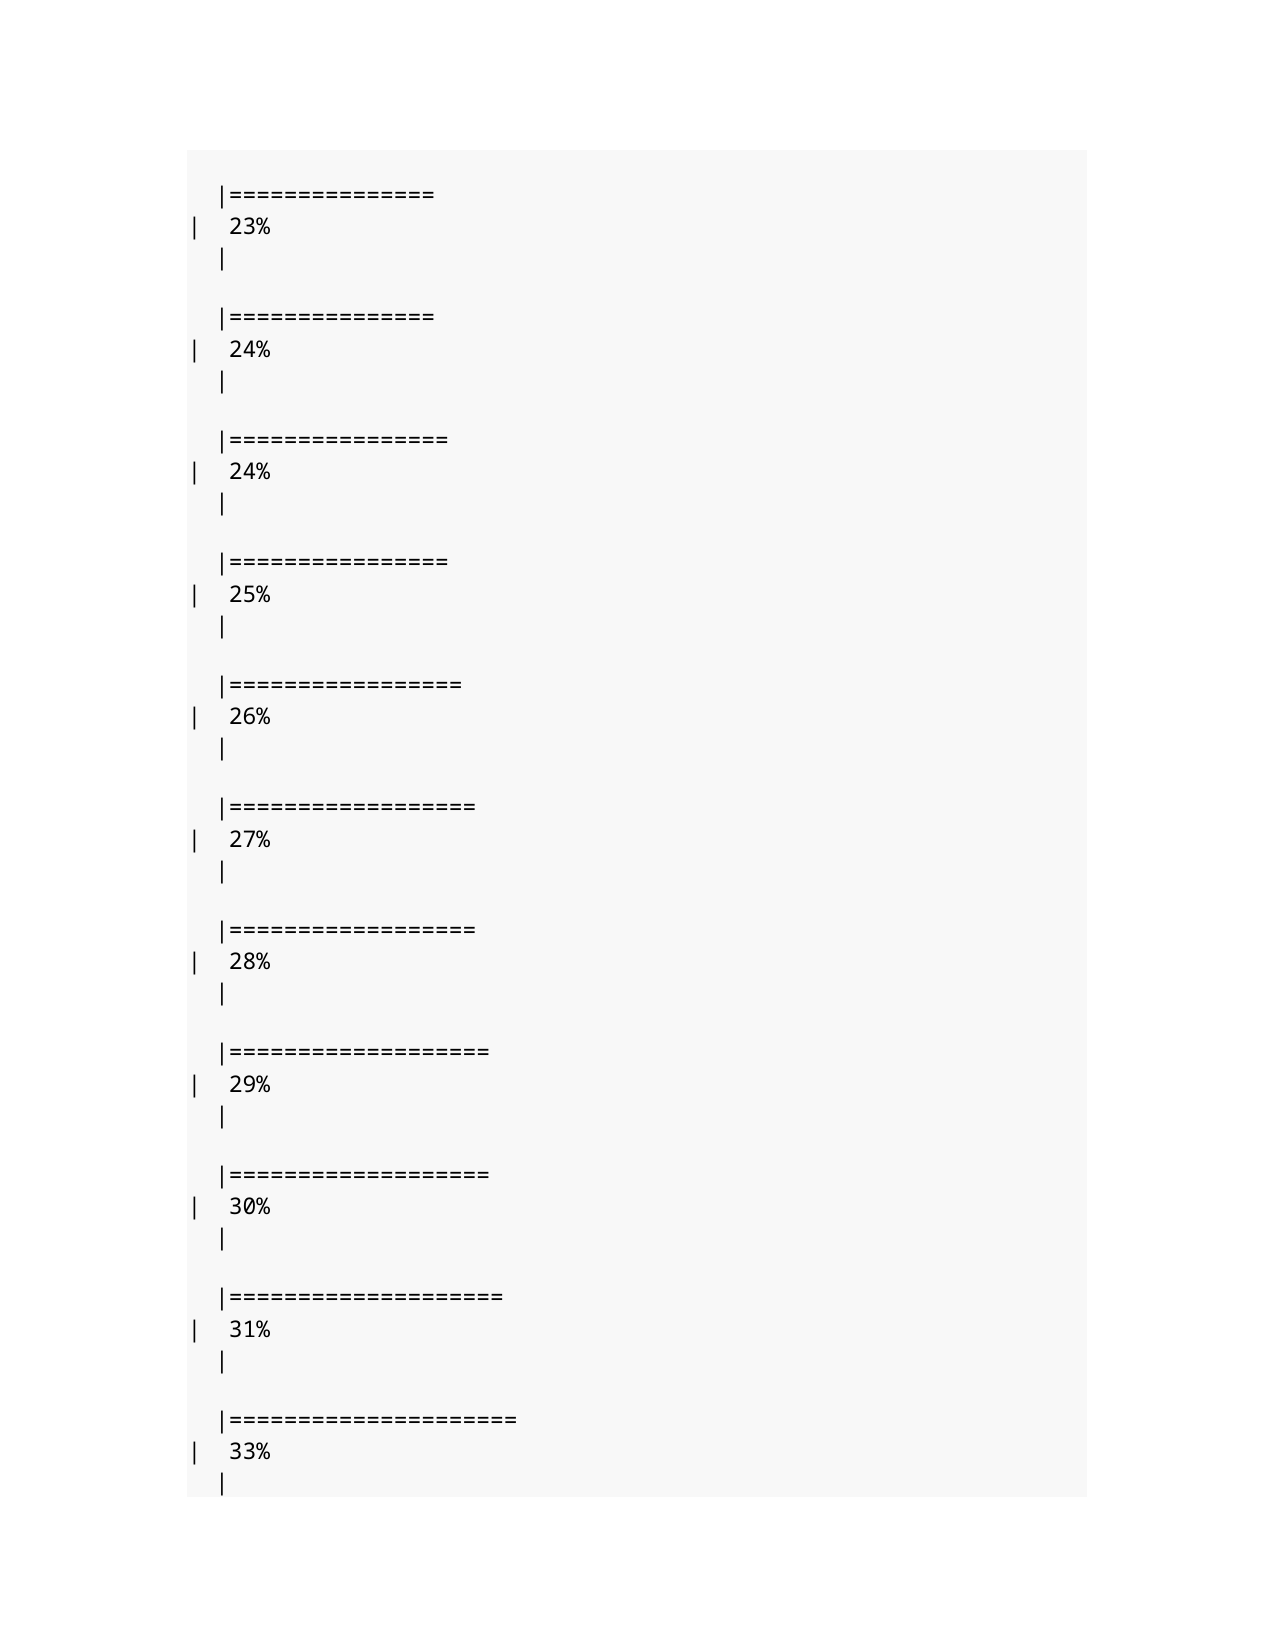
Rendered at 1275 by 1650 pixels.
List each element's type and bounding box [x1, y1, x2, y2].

text [187, 150, 1087, 1497]
